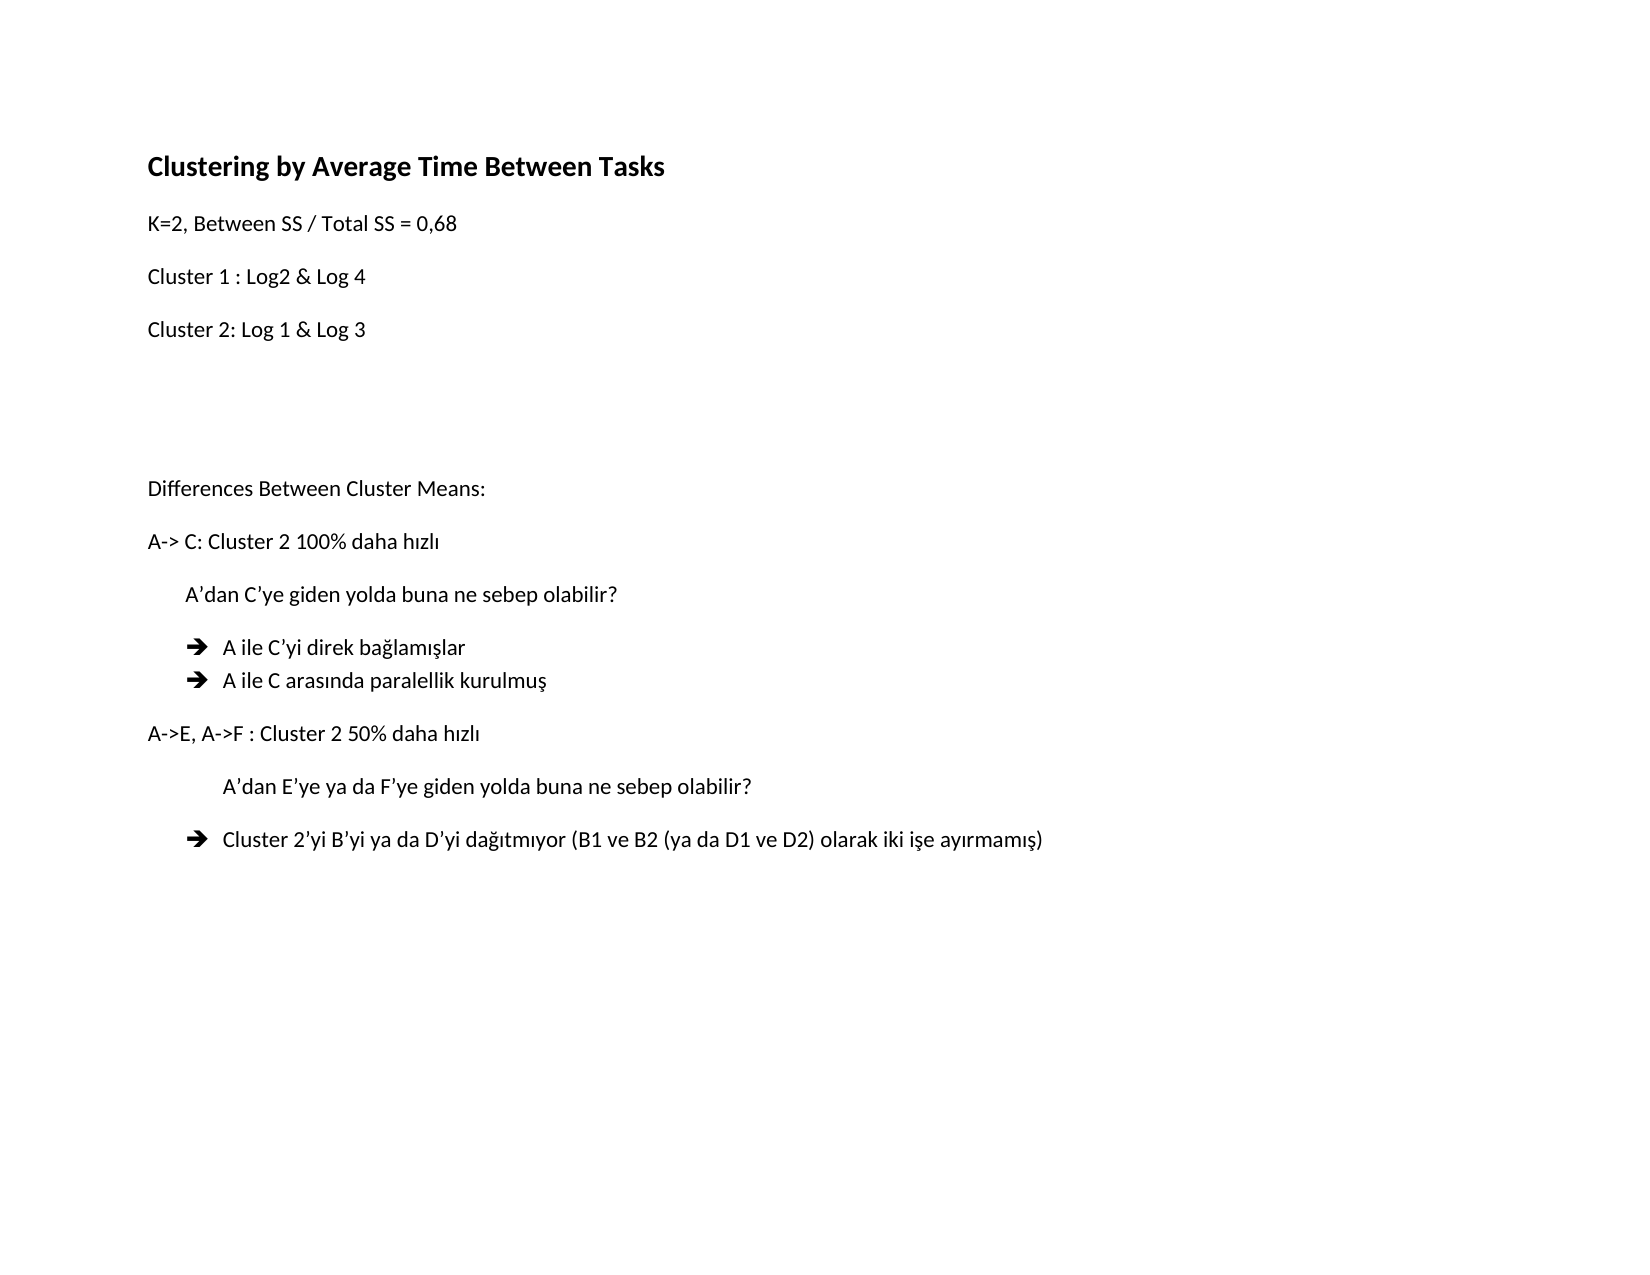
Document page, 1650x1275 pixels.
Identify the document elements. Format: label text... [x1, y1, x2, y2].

list Cluster 2’yi B’yi ya da D’yi dağıtmıyor (B1 ve B2 (ya da D1 ve D2) olarak iki işe ayırmamış) [185, 825, 1502, 853]
text K=2, Between SS / Total SS = 0,68 [148, 209, 1502, 237]
text A’dan C’ye giden yolda buna ne sebep olabilir? [148, 581, 1502, 608]
text A->E, A->F : Cluster 2 50% daha hızlı [148, 719, 1502, 747]
text Cluster 1 : Log2 & Log 4 [148, 262, 1502, 290]
list A ile C arasında paralellik kurulmuş [185, 666, 1502, 694]
text Differences Between Cluster Means: [148, 474, 1502, 502]
text A’dan E’ye ya da F’ye giden yolda buna ne sebep olabilir? [148, 772, 1502, 800]
text A-> C: Cluster 2 100% daha hızlı [148, 527, 1502, 556]
text Clustering by Average Time Between Tasks [148, 148, 1502, 183]
list A ile C’yi direk bağlamışlar [185, 633, 1502, 662]
text Cluster 2: Log 1 & Log 3 [148, 315, 1502, 343]
